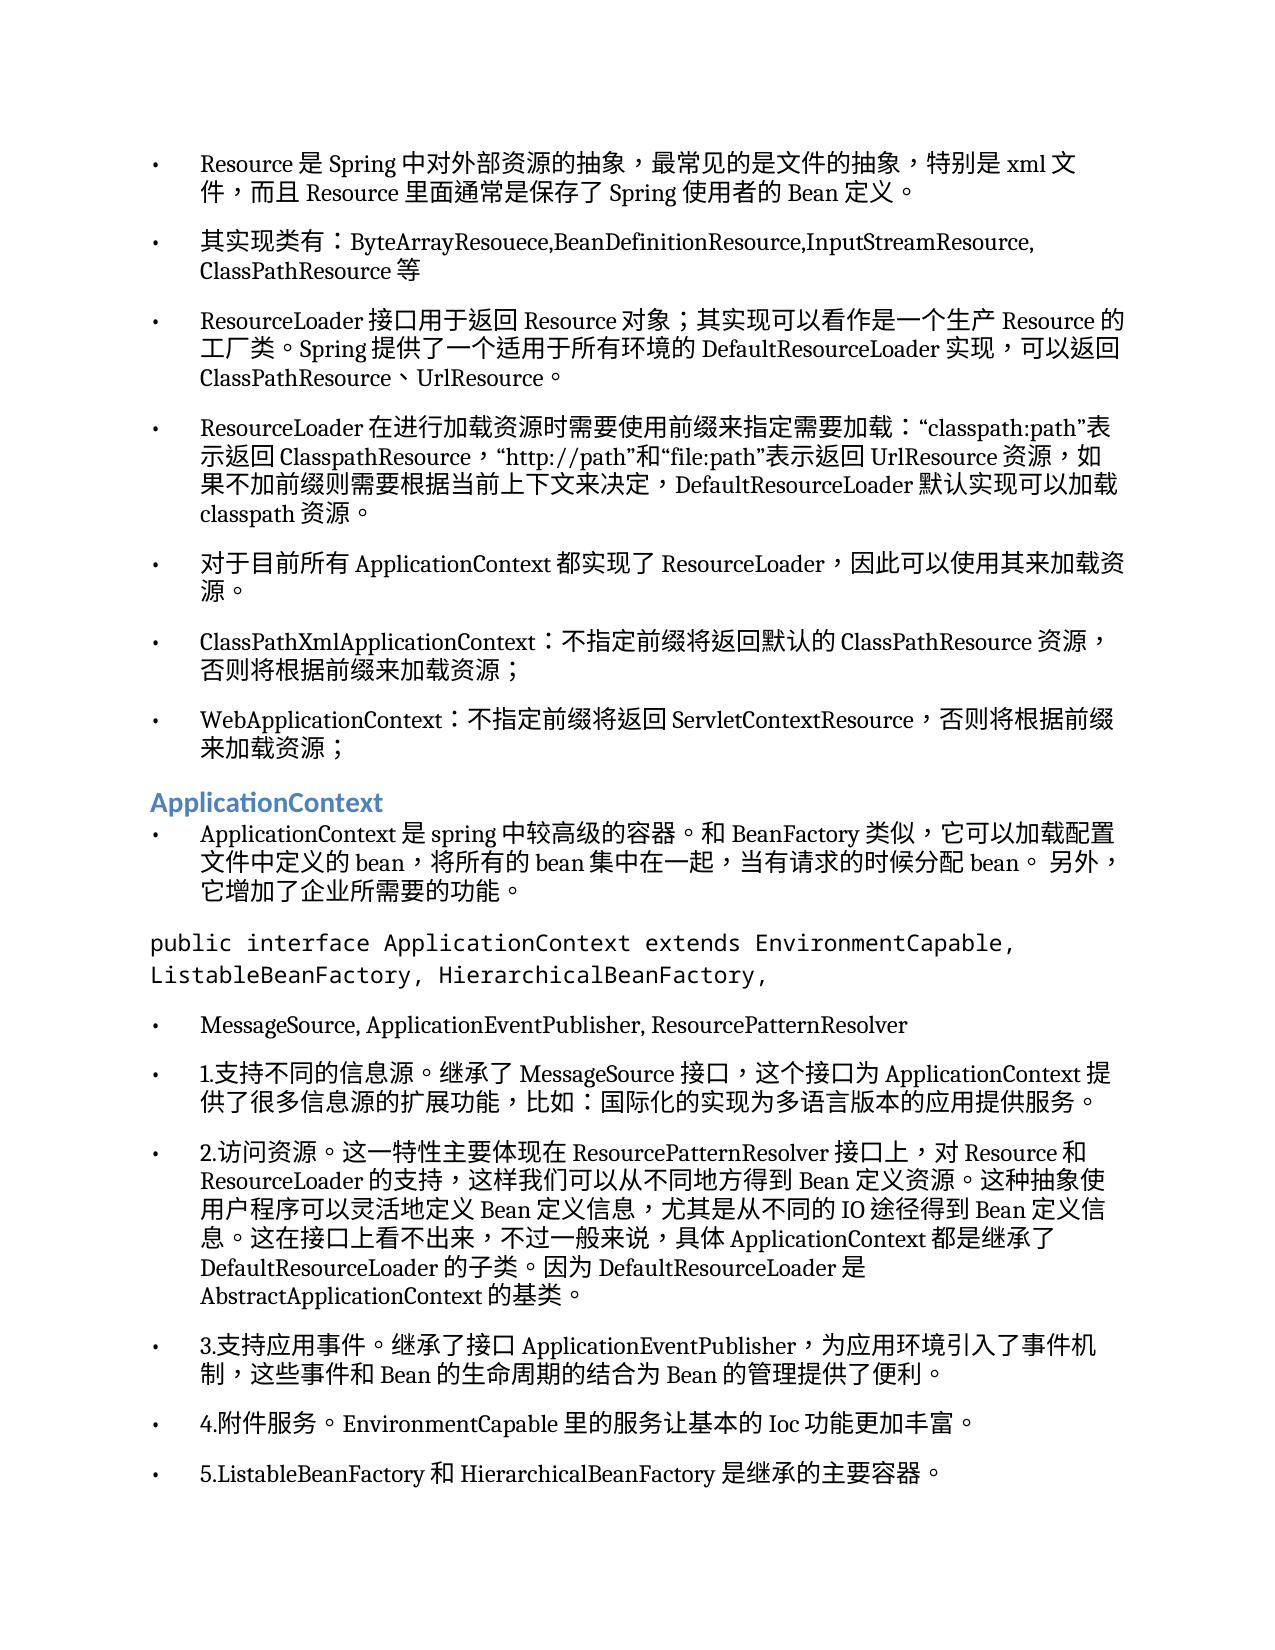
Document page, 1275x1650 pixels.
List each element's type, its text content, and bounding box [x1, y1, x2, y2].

list 4.附件服务。EnvironmentCapable里的服务让基本的Ioc功能更加丰富。 [150, 1410, 1125, 1439]
list ClassPathXmlApplicationContext：不指定前缀将返回默认的ClassPathResource资源，否则将根据前缀来加载资源； [150, 628, 1125, 685]
list 2.访问资源。这一特性主要体现在ResourcePatternResolver接口上，对Resource和ResourceLoader的支持，这样我们可以从不同地方得到Bean定义资源。这种抽象使用户程序可以灵活地定义Bean定义信息，尤其是从不同的IO途径得到Bean定义信息。这在接口上看不出来，不过一般来说，具体ApplicationContext都是继承了DefaultResourceLoader的子类。因为DefaultResourceLoader是AbstractApplicationContext的基类。 [150, 1138, 1125, 1311]
list 3.支持应用事件。继承了接口ApplicationEventPublisher，为应用环境引入了事件机制，这些事件和Bean的生命周期的结合为Bean的管理提供了便利。 [150, 1332, 1125, 1389]
subtitle ApplicationContext [150, 784, 1125, 820]
list 1.支持不同的信息源。继承了MessageSource接口，这个接口为ApplicationContext提供了很多信息源的扩展功能，比如：国际化的实现为多语言版本的应用提供服务。 [150, 1060, 1125, 1118]
list ResourceLoader接口用于返回Resource对象；其实现可以看作是一个生产Resource的工厂类。Spring提供了一个适用于所有环境的DefaultResourceLoader实现，可以返回ClassPathResource、UrlResource。 [150, 307, 1125, 393]
list Resource 是 Spring 中对外部资源的抽象，最常见的是文件的抽象，特别是 xml 文件，而且 Resource 里面通常是保存了 Spring 使用者的 Bean 定义。 [150, 150, 1125, 207]
list WebApplicationContext：不指定前缀将返回ServletContextResource，否则将根据前缀来加载资源； [150, 706, 1125, 764]
list 其实现类有：ByteArrayResouece,BeanDefinitionResource,InputStreamResource, ClassPathResource等 [150, 228, 1125, 286]
list 对于目前所有ApplicationContext都实现了ResourceLoader，因此可以使用其来加载资源。 [150, 549, 1125, 607]
list ApplicationContext是spring中较高级的容器。和BeanFactory类似，它可以加载配置文件中定义的bean，将所有的bean集中在一起，当有请求的时候分配bean。 另外，它增加了企业所需要的功能。 [150, 820, 1125, 906]
list MessageSource, ApplicationEventPublisher, ResourcePatternResolver [150, 1011, 1125, 1039]
list ResourceLoader在进行加载资源时需要使用前缀来指定需要加载：“classpath:path”表示返回ClasspathResource，“http://path”和“file:path”表示返回UrlResource资源，如果不加前缀则需要根据当前上下文来决定，DefaultResourceLoader默认实现可以加载classpath资源。 [150, 414, 1125, 529]
list 5.ListableBeanFactory和HierarchicalBeanFactory是继承的主要容器。 [150, 1460, 1125, 1488]
text public interface ApplicationContext extends EnvironmentCapable, ListableBeanFactory, HierarchicalBeanFactory, [150, 927, 1125, 990]
